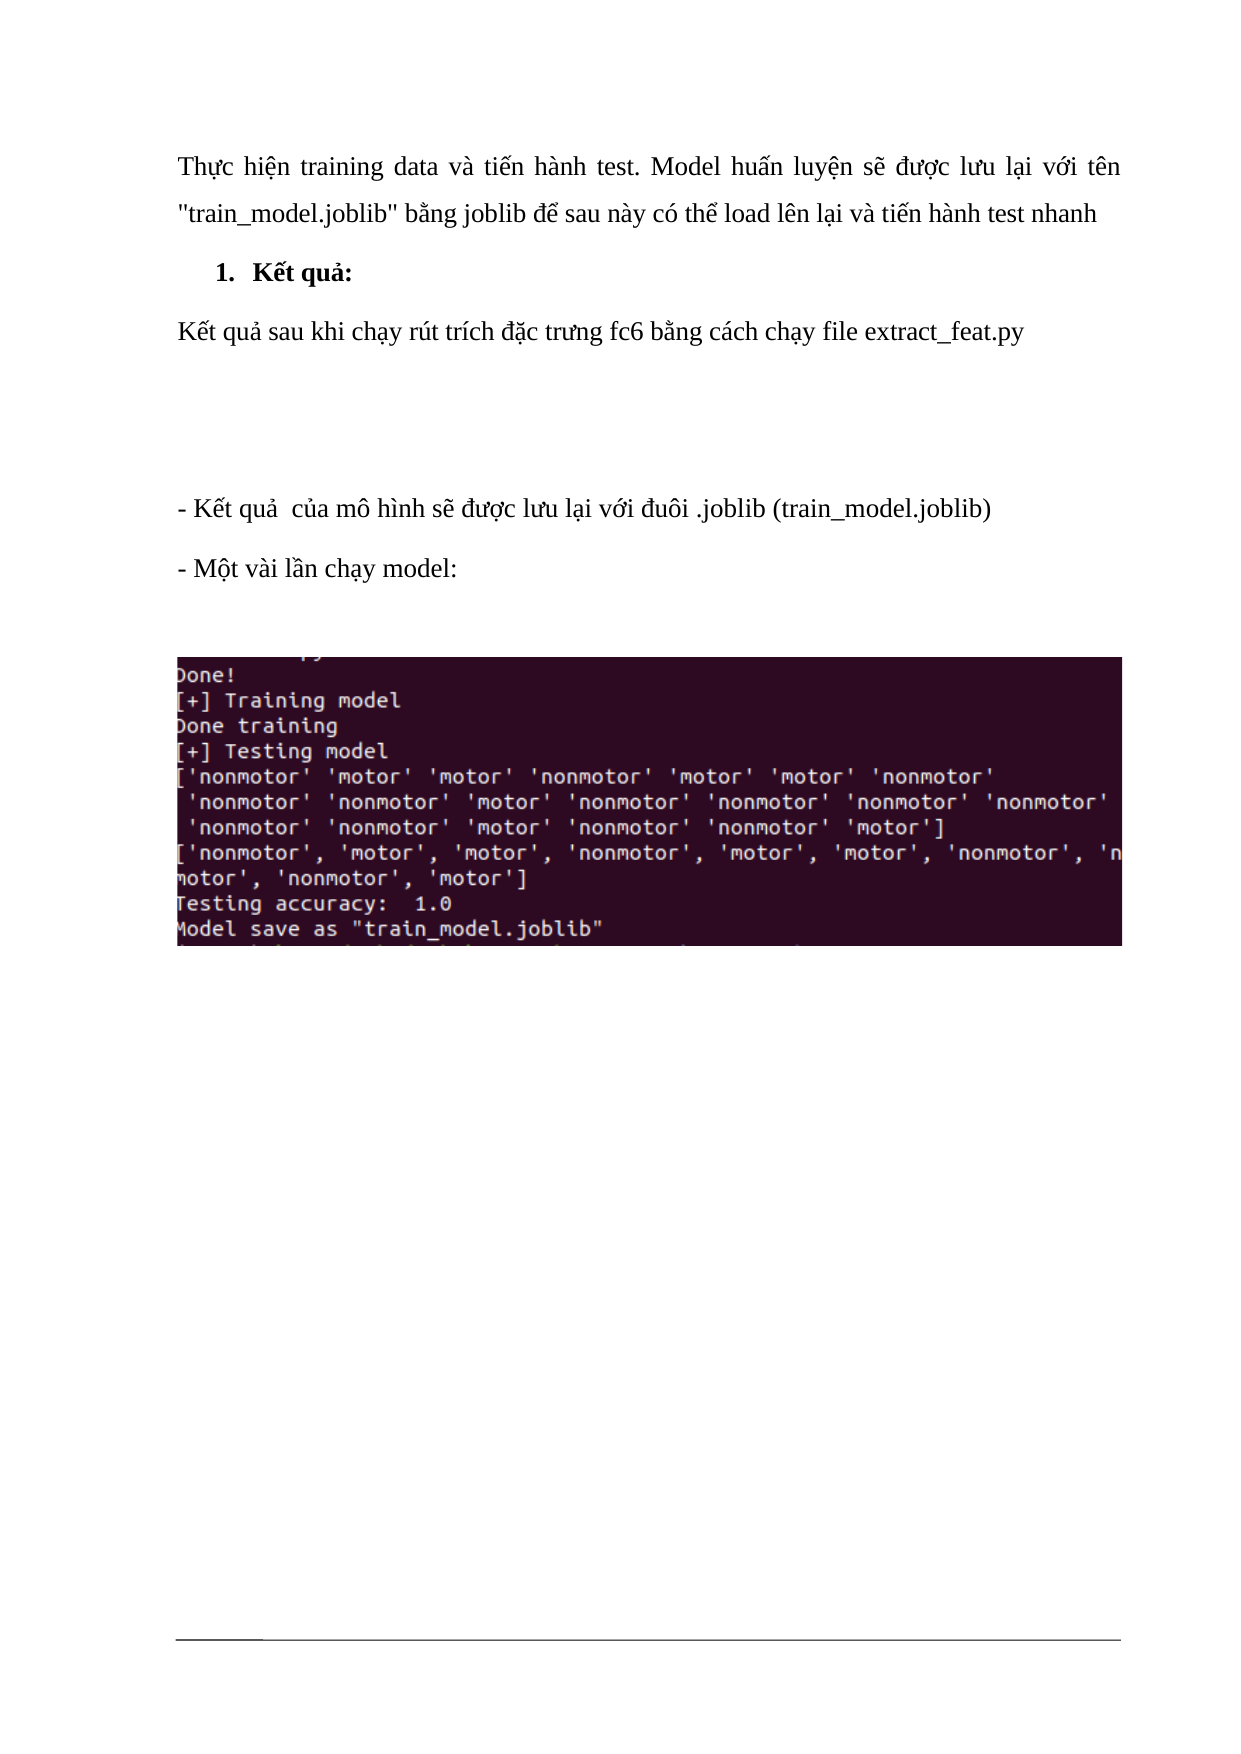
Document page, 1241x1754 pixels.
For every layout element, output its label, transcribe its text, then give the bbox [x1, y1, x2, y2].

list Kết quả: [215, 256, 1122, 287]
text Kết quả sau khi chạy rút trích đặc trưng fc6 bằng cách chạy file extract_feat.py [177, 315, 1122, 346]
picture [177, 657, 1123, 946]
text Thực hiện training data và tiến hành test. Model huấn luyện sẽ được lưu lại với tên "train_model.joblib" bằng joblib để sau này có thể load lên lại và tiến hành test nhanh [177, 150, 1122, 228]
text - Kết quả của mô hình sẽ được lưu lại với đuôi .joblib (train_model.joblib) [177, 492, 1122, 524]
text - Một vài lần chạy model: [177, 552, 1122, 583]
